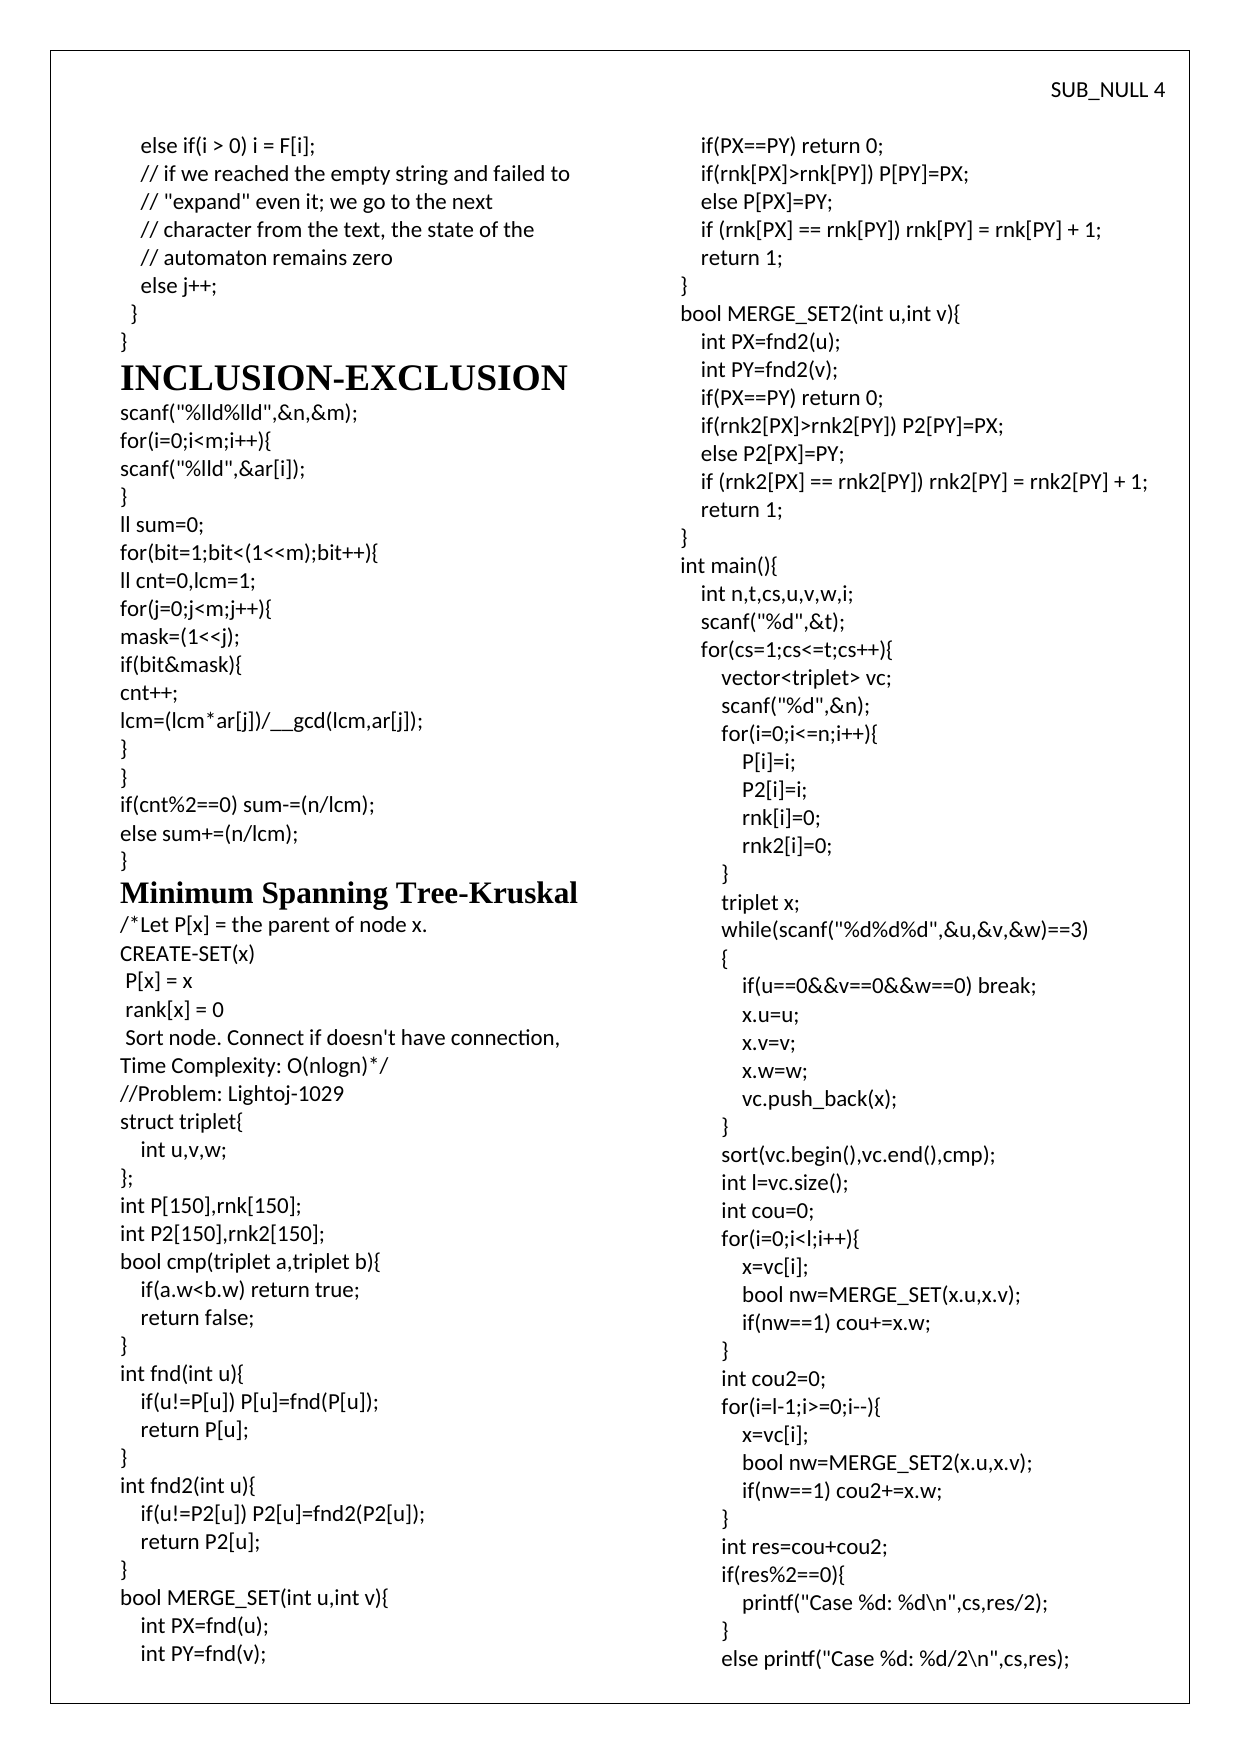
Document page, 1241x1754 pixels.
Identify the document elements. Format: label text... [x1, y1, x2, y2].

text if(u!=P2[u]) P2[u]=fnd2(P2[u]); [120, 1499, 605, 1527]
text } [680, 1336, 1165, 1364]
text sort(vc.begin(),vc.end(),cmp); [680, 1140, 1165, 1168]
text else j++; [120, 271, 605, 299]
text /*Let P[x] = the parent of node x. [120, 911, 605, 939]
text CREATE-SET(x) [120, 939, 605, 967]
text if(res%2==0){ [680, 1560, 1165, 1588]
text if(bit&mask){ [120, 651, 605, 678]
text return 1; [680, 243, 1165, 271]
text else P[PX]=PY; [680, 187, 1165, 215]
text //Problem: Lightoj-1029 [120, 1079, 605, 1107]
text rnk[i]=0; [680, 803, 1165, 832]
text int fnd(int u){ [120, 1359, 605, 1387]
text if(nw==1) cou+=x.w; [680, 1308, 1165, 1336]
text bool cmp(triplet a,triplet b){ [120, 1247, 605, 1275]
text for(i=0;i<=n;i++){ [680, 719, 1165, 747]
text INCLUSION-EXCLUSION [120, 355, 605, 398]
text else if(i > 0) i = F[i]; [120, 131, 605, 159]
text if(nw==1) cou2+=x.w; [680, 1476, 1165, 1504]
text int PX=fnd2(u); [680, 327, 1165, 355]
text } [680, 523, 1165, 551]
text } [120, 1331, 605, 1359]
text Sort node. Connect if doesn't have connection, [120, 1023, 605, 1051]
text for(i=l-1;i>=0;i--){ [680, 1392, 1165, 1420]
text if(rnk[PX]>rnk[PY]) P[PY]=PX; [680, 159, 1165, 187]
text int fnd2(int u){ [120, 1471, 605, 1499]
text else printf("Case %d: %d/2\n",cs,res); [680, 1644, 1165, 1672]
text x.u=u; [680, 1000, 1165, 1028]
text if (rnk[PX] == rnk[PY]) rnk[PY] = rnk[PY] + 1; [680, 215, 1165, 243]
text else sum+=(n/lcm); [120, 819, 605, 847]
text ll cnt=0,lcm=1; [120, 566, 605, 594]
text if(u==0&&v==0&&w==0) break; [680, 972, 1165, 1000]
text for(j=0;j<m;j++){ [120, 594, 605, 622]
text int cou=0; [680, 1196, 1165, 1224]
text return false; [120, 1303, 605, 1331]
text if(u!=P[u]) P[u]=fnd(P[u]); [120, 1387, 605, 1415]
text int n,t,cs,u,v,w,i; [680, 579, 1165, 607]
text } [120, 847, 605, 875]
text return 1; [680, 495, 1165, 523]
text } [680, 1504, 1165, 1532]
text triplet x; [680, 888, 1165, 916]
text { [680, 944, 1165, 972]
text for(i=0;i<l;i++){ [680, 1224, 1165, 1252]
text // automaton remains zero [120, 243, 605, 271]
text int main(){ [680, 551, 1165, 579]
text for(i=0;i<m;i++){ [120, 426, 605, 454]
text } [120, 299, 605, 327]
text // "expand" even it; we go to the next [120, 187, 605, 215]
text } [120, 1443, 605, 1471]
text int P[150],rnk[150]; [120, 1191, 605, 1219]
text } [680, 1112, 1165, 1140]
text scanf("%lld%lld",&n,&m); [120, 398, 605, 426]
text int PY=fnd2(v); [680, 355, 1165, 383]
text x.w=w; [680, 1056, 1165, 1084]
text else P2[PX]=PY; [680, 439, 1165, 467]
text return P[u]; [120, 1415, 605, 1443]
text bool MERGE_SET2(int u,int v){ [680, 299, 1165, 327]
text int cou2=0; [680, 1364, 1165, 1392]
text if(PX==PY) return 0; [680, 131, 1165, 159]
text vector<triplet> vc; [680, 663, 1165, 691]
text Time Complexity: O(nlogn)*/ [120, 1051, 605, 1079]
text scanf("%d",&n); [680, 691, 1165, 719]
text bool nw=MERGE_SET2(x.u,x.v); [680, 1448, 1165, 1476]
text } [680, 1616, 1165, 1644]
text Minimum Spanning Tree-Kruskal [120, 875, 605, 911]
text while(scanf("%d%d%d",&u,&v,&w)==3) [680, 916, 1165, 944]
text return P2[u]; [120, 1527, 605, 1555]
text if(PX==PY) return 0; [680, 383, 1165, 411]
text int l=vc.size(); [680, 1168, 1165, 1196]
text // if we reached the empty string and failed to [120, 159, 605, 187]
text // character from the text, the state of the [120, 215, 605, 243]
text int P2[150],rnk2[150]; [120, 1219, 605, 1247]
text rnk2[i]=0; [680, 832, 1165, 859]
text } [120, 327, 605, 355]
text }; [120, 1163, 605, 1191]
text P[x] = x [120, 967, 605, 995]
text } [680, 859, 1165, 888]
text int PX=fnd(u); [120, 1611, 605, 1639]
text x.v=v; [680, 1028, 1165, 1056]
text P2[i]=i; [680, 776, 1165, 803]
text scanf("%d",&t); [680, 607, 1165, 635]
text } [120, 1555, 605, 1583]
text int PY=fnd(v); [120, 1639, 605, 1667]
text cnt++; [120, 678, 605, 707]
text lcm=(lcm*ar[j])/__gcd(lcm,ar[j]); [120, 707, 605, 734]
text if(rnk2[PX]>rnk2[PY]) P2[PY]=PX; [680, 411, 1165, 439]
text } [120, 734, 605, 763]
text if(cnt%2==0) sum-=(n/lcm); [120, 791, 605, 819]
text bool MERGE_SET(int u,int v){ [120, 1583, 605, 1611]
text } [120, 482, 605, 510]
text if(a.w<b.w) return true; [120, 1275, 605, 1303]
text x=vc[i]; [680, 1420, 1165, 1448]
text if (rnk2[PX] == rnk2[PY]) rnk2[PY] = rnk2[PY] + 1; [680, 467, 1165, 495]
text ll sum=0; [120, 510, 605, 538]
text printf("Case %d: %d\n",cs,res/2); [680, 1588, 1165, 1616]
text int res=cou+cou2; [680, 1532, 1165, 1560]
text int u,v,w; [120, 1135, 605, 1163]
text scanf("%lld",&ar[i]); [120, 454, 605, 482]
text bool nw=MERGE_SET(x.u,x.v); [680, 1280, 1165, 1308]
text struct triplet{ [120, 1107, 605, 1135]
text P[i]=i; [680, 747, 1165, 776]
text } [680, 271, 1165, 299]
text for(cs=1;cs<=t;cs++){ [680, 635, 1165, 663]
text mask=(1<<j); [120, 622, 605, 651]
text } [120, 763, 605, 791]
text x=vc[i]; [680, 1252, 1165, 1280]
text for(bit=1;bit<(1<<m);bit++){ [120, 538, 605, 566]
text rank[x] = 0 [120, 995, 605, 1023]
text vc.push_back(x); [680, 1084, 1165, 1112]
